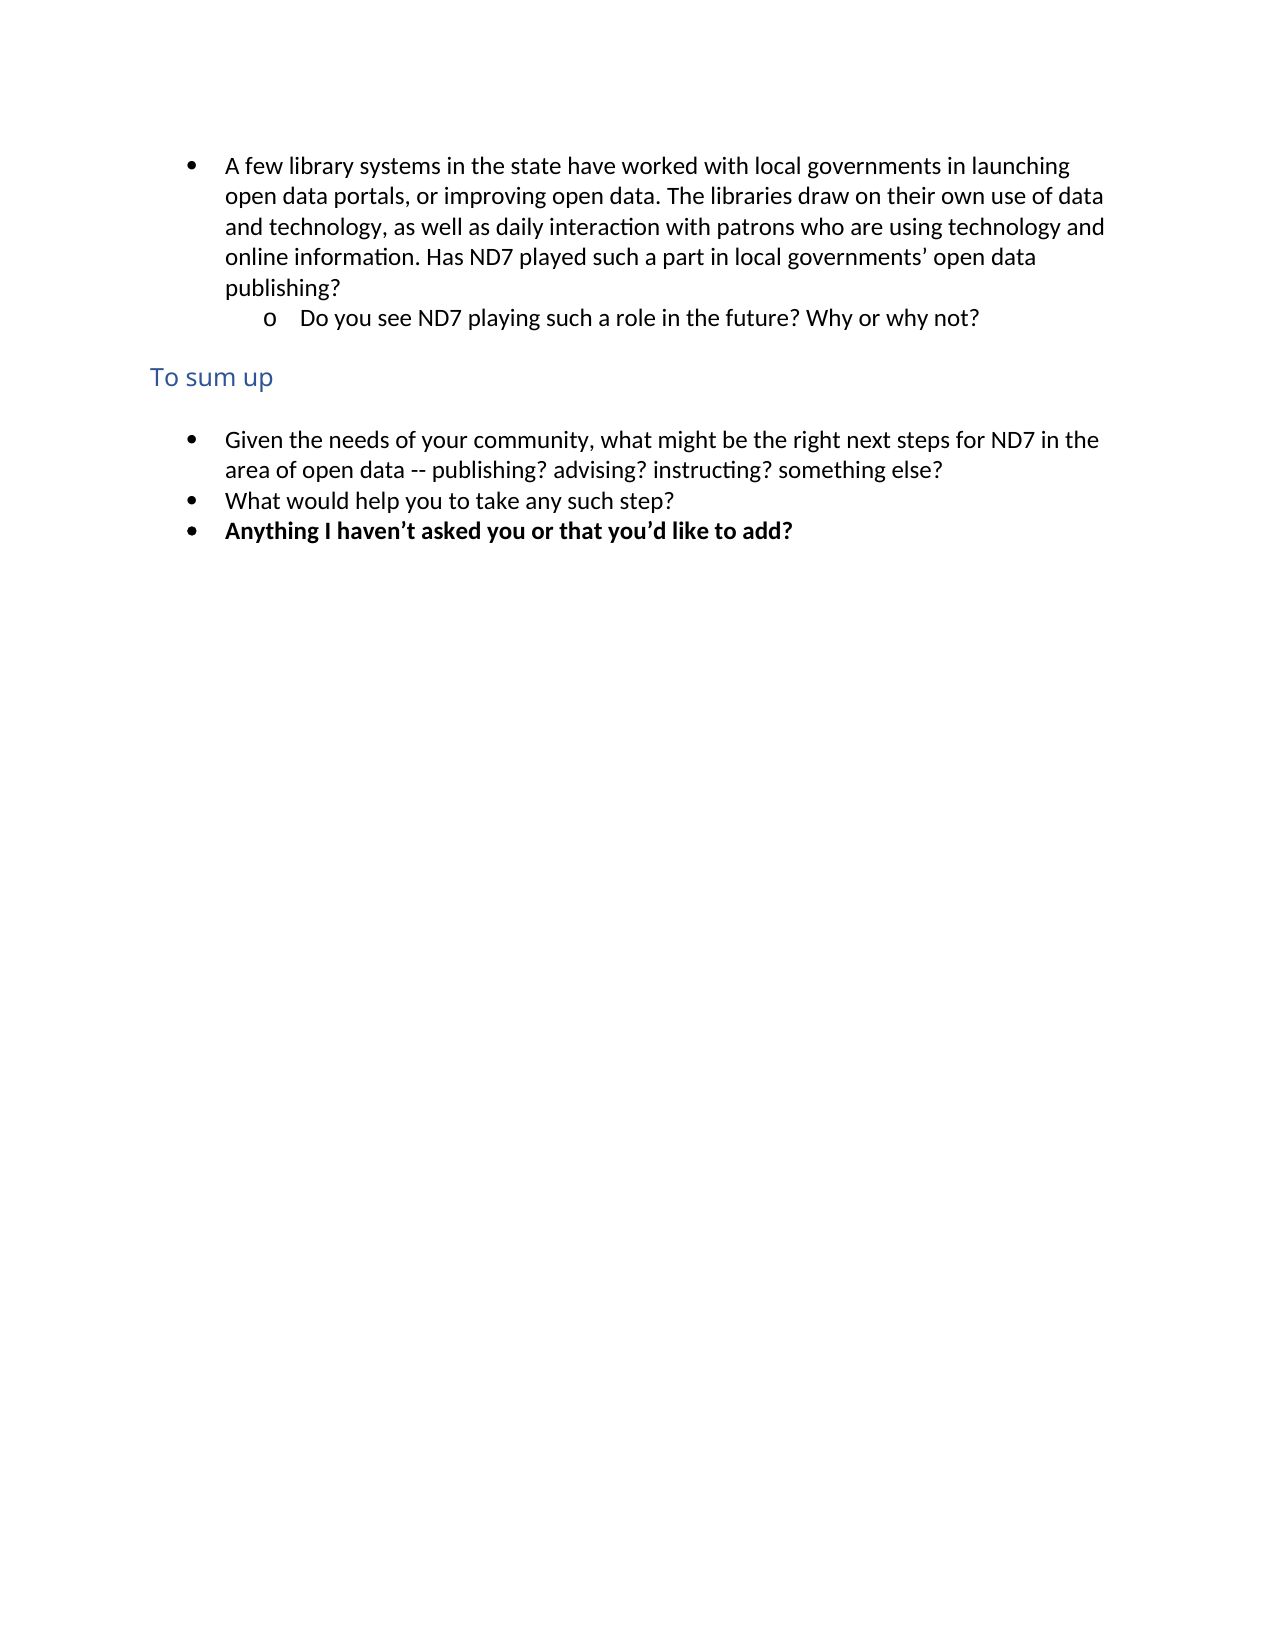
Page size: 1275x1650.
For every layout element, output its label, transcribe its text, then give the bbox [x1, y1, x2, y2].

list Given the needs of your community, what might be the right next steps for ND7 in the area of open data -- publishing? advising? instructing? something else? [187, 424, 1125, 485]
list Do you see ND7 playing such a role in the future? Why or why not? [262, 303, 1125, 334]
list Anything I haven’t asked you or that you’d like to add? [187, 516, 1125, 546]
list What would help you to take any such step? [187, 485, 1125, 516]
subtitle To sum up [150, 359, 1125, 393]
list A few library systems in the state have worked with local governments in launching open data portals, or improving open data. The libraries draw on their own use of data and technology, as well as daily interaction with patrons who are using technology and online information. Has ND7 played such a part in local governments’ open data publishing? [187, 150, 1125, 303]
